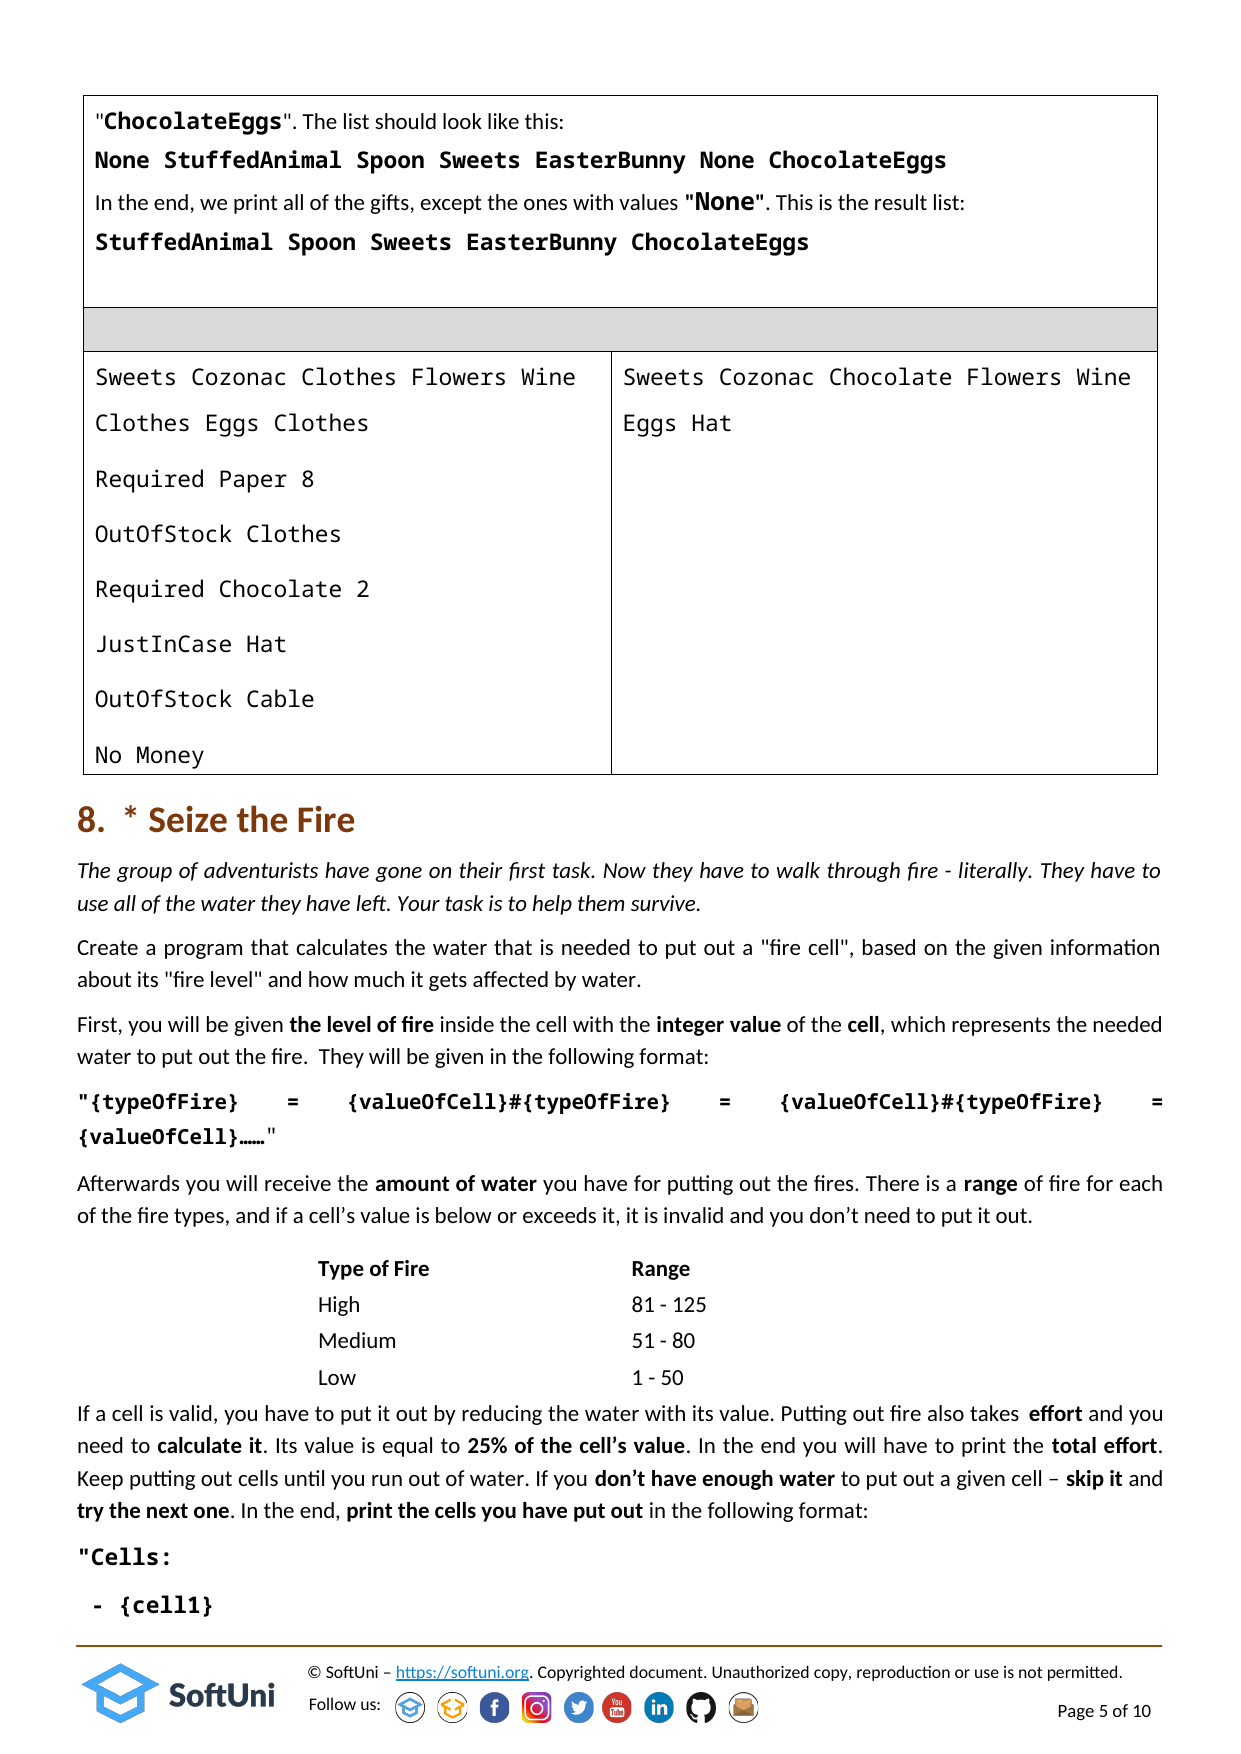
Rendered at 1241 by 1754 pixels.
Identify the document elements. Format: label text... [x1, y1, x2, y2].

table_cell Sweets Cozonac Clothes Flowers Wine Clothes Eggs Clothes Required Paper 8 OutOfStock Clothes Required Chocolate 2 JustInCase Hat OutOfStock Cable No Money [84, 352, 611, 774]
table_cell High [307, 1282, 620, 1318]
text If a cell is valid, you have to put it out by reducing the water with its value. Putting out fire also takes effort and you need to calculate it. Its value is equal to 25% of the cell’s value. In the end you will have to print the total effort. Keep putting out cells until you run out of water. If you don’t have enough water to put out a given cell – skip it and try the next one. In the end, print the cells you have put out in the following format: [77, 1399, 1163, 1524]
picture [665, 1714, 674, 1723]
table_cell 1 - 50 [620, 1355, 934, 1391]
picture [75, 1658, 281, 1729]
picture [686, 1692, 716, 1723]
text "{typeOfFire} = {valueOfCell}#{typeOfFire} = {valueOfCell}#{typeOfFire} = {valueOfCell}……" [77, 1087, 1163, 1152]
picture [728, 1692, 759, 1723]
picture [602, 1692, 632, 1723]
table_header Type of Fire [307, 1246, 620, 1282]
text - {cell1} [77, 1589, 1163, 1620]
picture [644, 1692, 653, 1701]
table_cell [84, 96, 1157, 307]
table_cell Sweets Cozonac Chocolate Flowers Wine Eggs Hat [612, 352, 1157, 774]
picture [658, 1705, 667, 1714]
picture [437, 1692, 468, 1723]
picture [395, 1692, 425, 1723]
table_cell 51 - 80 [620, 1318, 934, 1355]
table_cell Low [307, 1355, 620, 1391]
subtitle * Seize the Fire [77, 796, 1163, 841]
text The group of adventurists have gone on their first task. Now they have to walk through fire - literally. They have to use all of the water they have left. Your task is to help them survive. [77, 857, 1163, 917]
text Create a program that calculates the water that is needed to put out a "fire cell", based on the given information about its "fire level" and how much it gets affected by water. [77, 933, 1163, 994]
picture [564, 1692, 594, 1723]
picture [665, 1692, 674, 1701]
table_cell [84, 308, 1157, 351]
text First, you will be given the level of fire inside the cell with the integer value of the cell, which represents the needed water to put out the fire. They will be given in the following format: [77, 1010, 1163, 1071]
text Afterwards you will receive the amount of water you have for putting out the fires. There is a range of fire for each of the fire types, and if a cell’s value is below or exceeds it, it is invalid and you don’t need to put it out. [77, 1169, 1163, 1229]
picture [644, 1714, 653, 1723]
text "Cells: [77, 1541, 1163, 1572]
picture [479, 1692, 510, 1723]
picture [522, 1692, 552, 1723]
table_cell 81 - 125 [620, 1282, 934, 1318]
table_header Range [620, 1246, 934, 1282]
table_cell Medium [307, 1318, 620, 1355]
